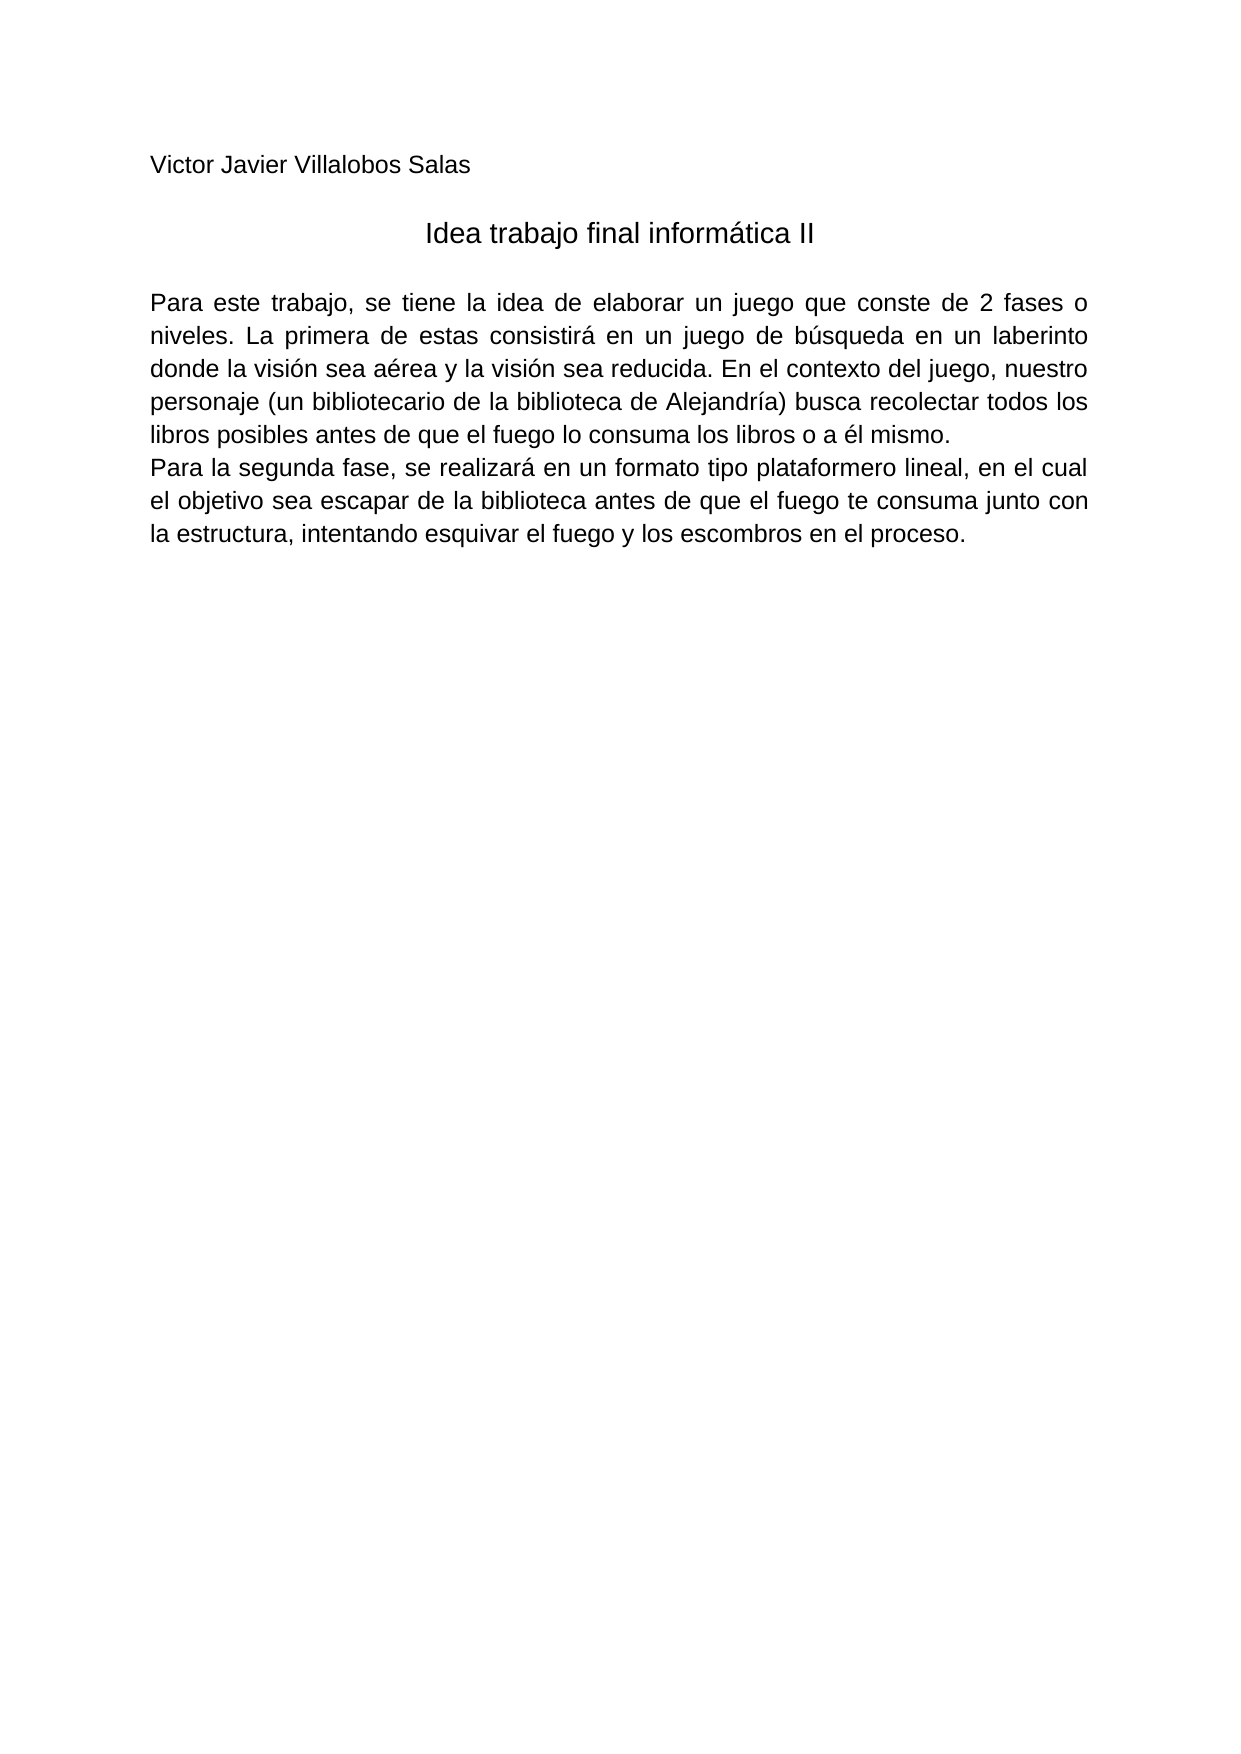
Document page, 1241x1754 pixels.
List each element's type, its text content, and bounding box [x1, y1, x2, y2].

text Para este trabajo, se tiene la idea de elaborar un juego que conste de 2 fases o niveles. La primera de estas consistirá en un juego de búsqueda en un laberinto donde la visión sea aérea y la visión sea reducida. En el contexto del juego, nuestro personaje (un bibliotecario de la biblioteca de Alejandría) busca recolectar todos los libros posibles antes de que el fuego lo consuma los libros o a él mismo. [150, 288, 1090, 448]
text Para la segunda fase, se realizará en un formato tipo plataformero lineal, en el cual el objetivo sea escapar de la biblioteca antes de que el fuego te consuma junto con la estructura, intentando esquivar el fuego y los escombros en el proceso. [150, 453, 1090, 547]
text Idea trabajo final informática II [150, 216, 1090, 249]
text Victor Javier Villalobos Salas [150, 150, 1090, 179]
